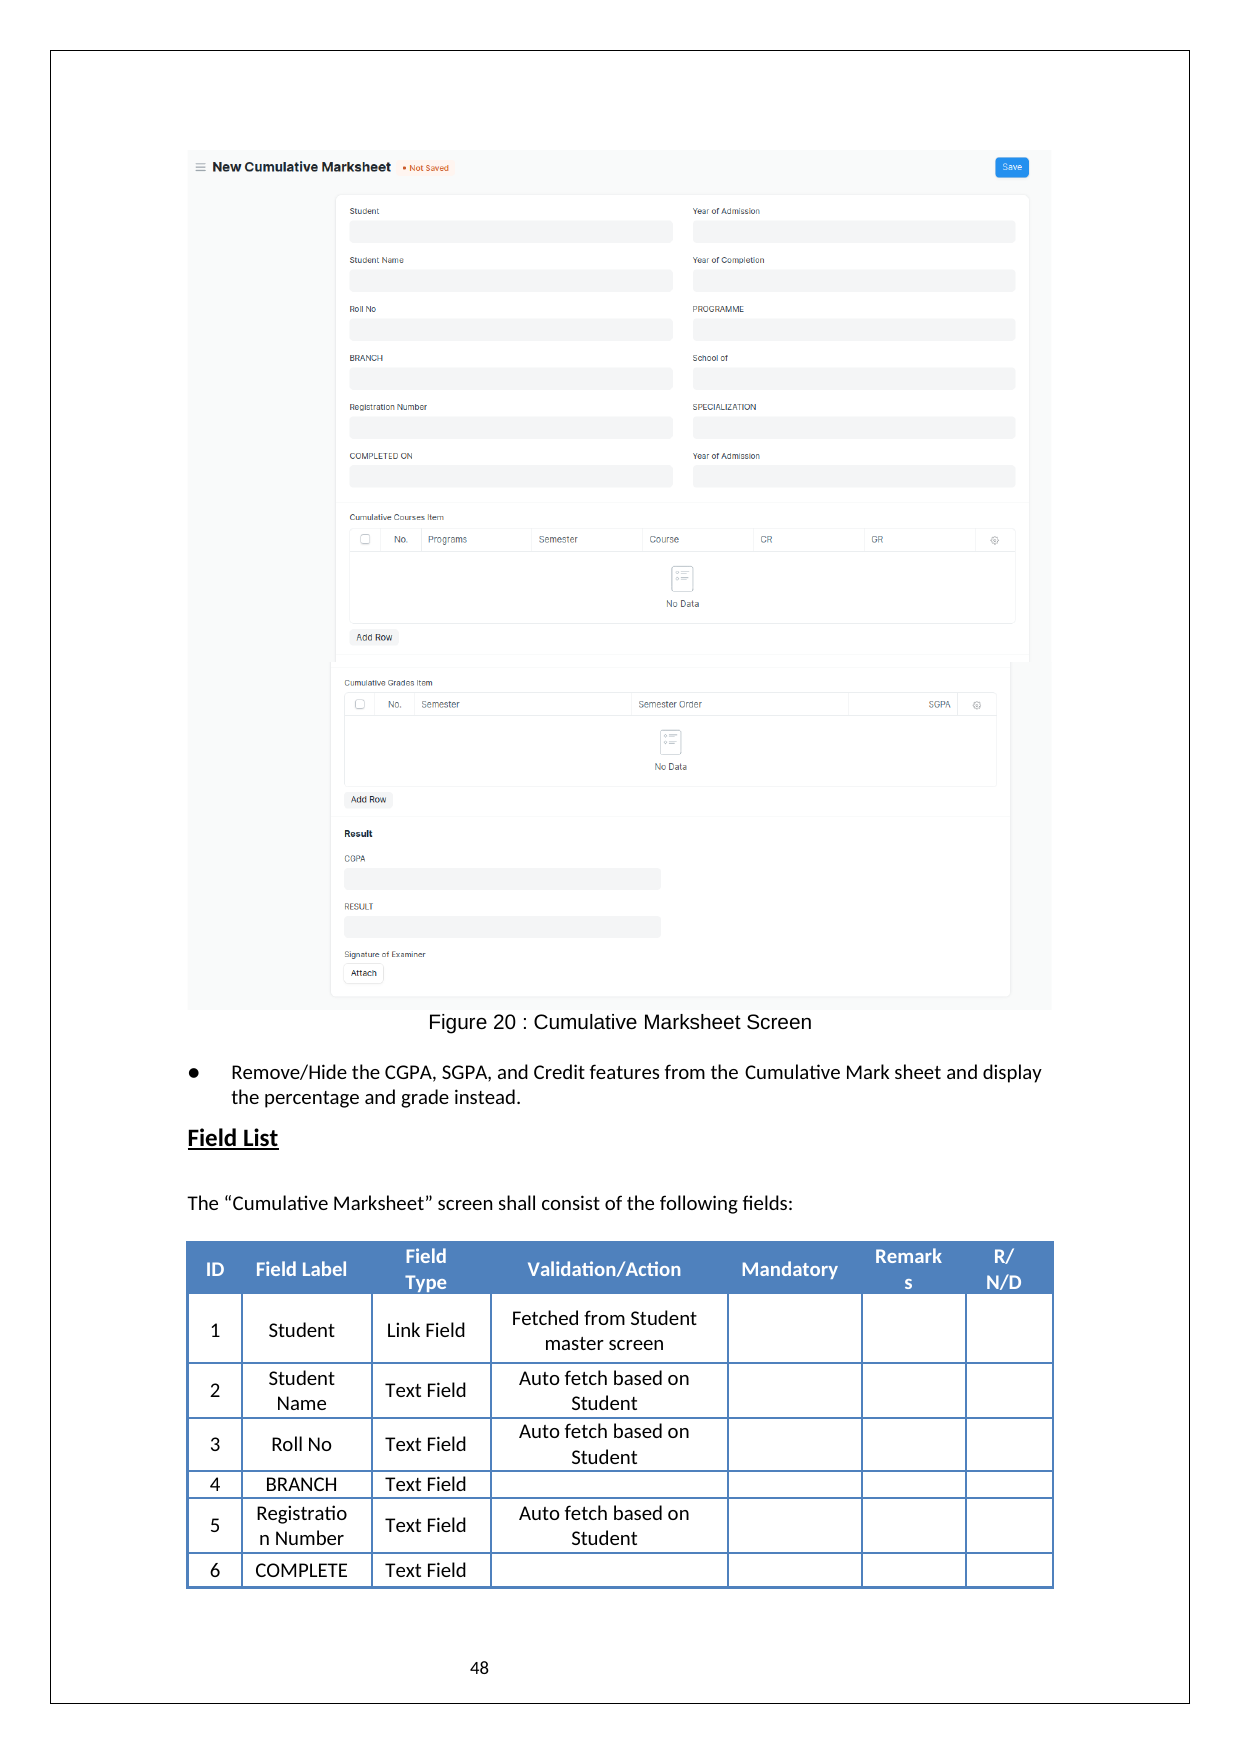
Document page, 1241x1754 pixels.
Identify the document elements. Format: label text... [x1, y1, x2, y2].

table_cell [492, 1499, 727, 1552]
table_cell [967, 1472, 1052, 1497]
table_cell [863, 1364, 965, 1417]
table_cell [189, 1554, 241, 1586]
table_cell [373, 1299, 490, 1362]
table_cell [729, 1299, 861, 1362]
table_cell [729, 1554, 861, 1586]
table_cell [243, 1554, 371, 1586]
text The “Cumulative Marksheet” screen shall consist of the following fields: [187, 1191, 1042, 1216]
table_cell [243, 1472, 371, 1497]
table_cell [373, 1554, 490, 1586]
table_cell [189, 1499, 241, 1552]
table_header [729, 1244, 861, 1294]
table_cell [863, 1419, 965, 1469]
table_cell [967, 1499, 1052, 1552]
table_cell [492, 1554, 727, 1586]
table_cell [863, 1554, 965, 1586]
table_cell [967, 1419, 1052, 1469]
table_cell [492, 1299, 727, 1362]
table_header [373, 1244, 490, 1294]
picture [187, 150, 1052, 1010]
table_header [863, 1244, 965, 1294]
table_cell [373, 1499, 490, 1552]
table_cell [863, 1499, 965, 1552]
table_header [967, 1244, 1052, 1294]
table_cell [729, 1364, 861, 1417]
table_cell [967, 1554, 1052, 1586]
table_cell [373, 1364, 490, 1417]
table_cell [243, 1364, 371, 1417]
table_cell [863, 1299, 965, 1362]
text Figure 20 : Cumulative Marksheet Screen [187, 1009, 1053, 1033]
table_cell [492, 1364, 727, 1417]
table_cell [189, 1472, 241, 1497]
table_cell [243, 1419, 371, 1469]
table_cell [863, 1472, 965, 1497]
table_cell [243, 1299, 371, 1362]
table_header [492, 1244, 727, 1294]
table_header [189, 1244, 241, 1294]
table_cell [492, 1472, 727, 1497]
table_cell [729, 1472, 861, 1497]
subtitle Field List [187, 1122, 1053, 1153]
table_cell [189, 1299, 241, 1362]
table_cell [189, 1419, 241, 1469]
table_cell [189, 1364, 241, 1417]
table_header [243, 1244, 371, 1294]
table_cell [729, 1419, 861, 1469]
list Remove/Hide the CGPA, SGPA, and Credit features from the Cumulative Mark sheet and display the percentage and grade instead. [187, 1059, 1042, 1110]
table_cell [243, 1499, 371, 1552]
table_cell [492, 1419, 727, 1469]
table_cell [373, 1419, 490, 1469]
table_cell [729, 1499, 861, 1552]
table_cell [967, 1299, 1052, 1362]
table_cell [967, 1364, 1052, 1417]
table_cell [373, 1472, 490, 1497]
